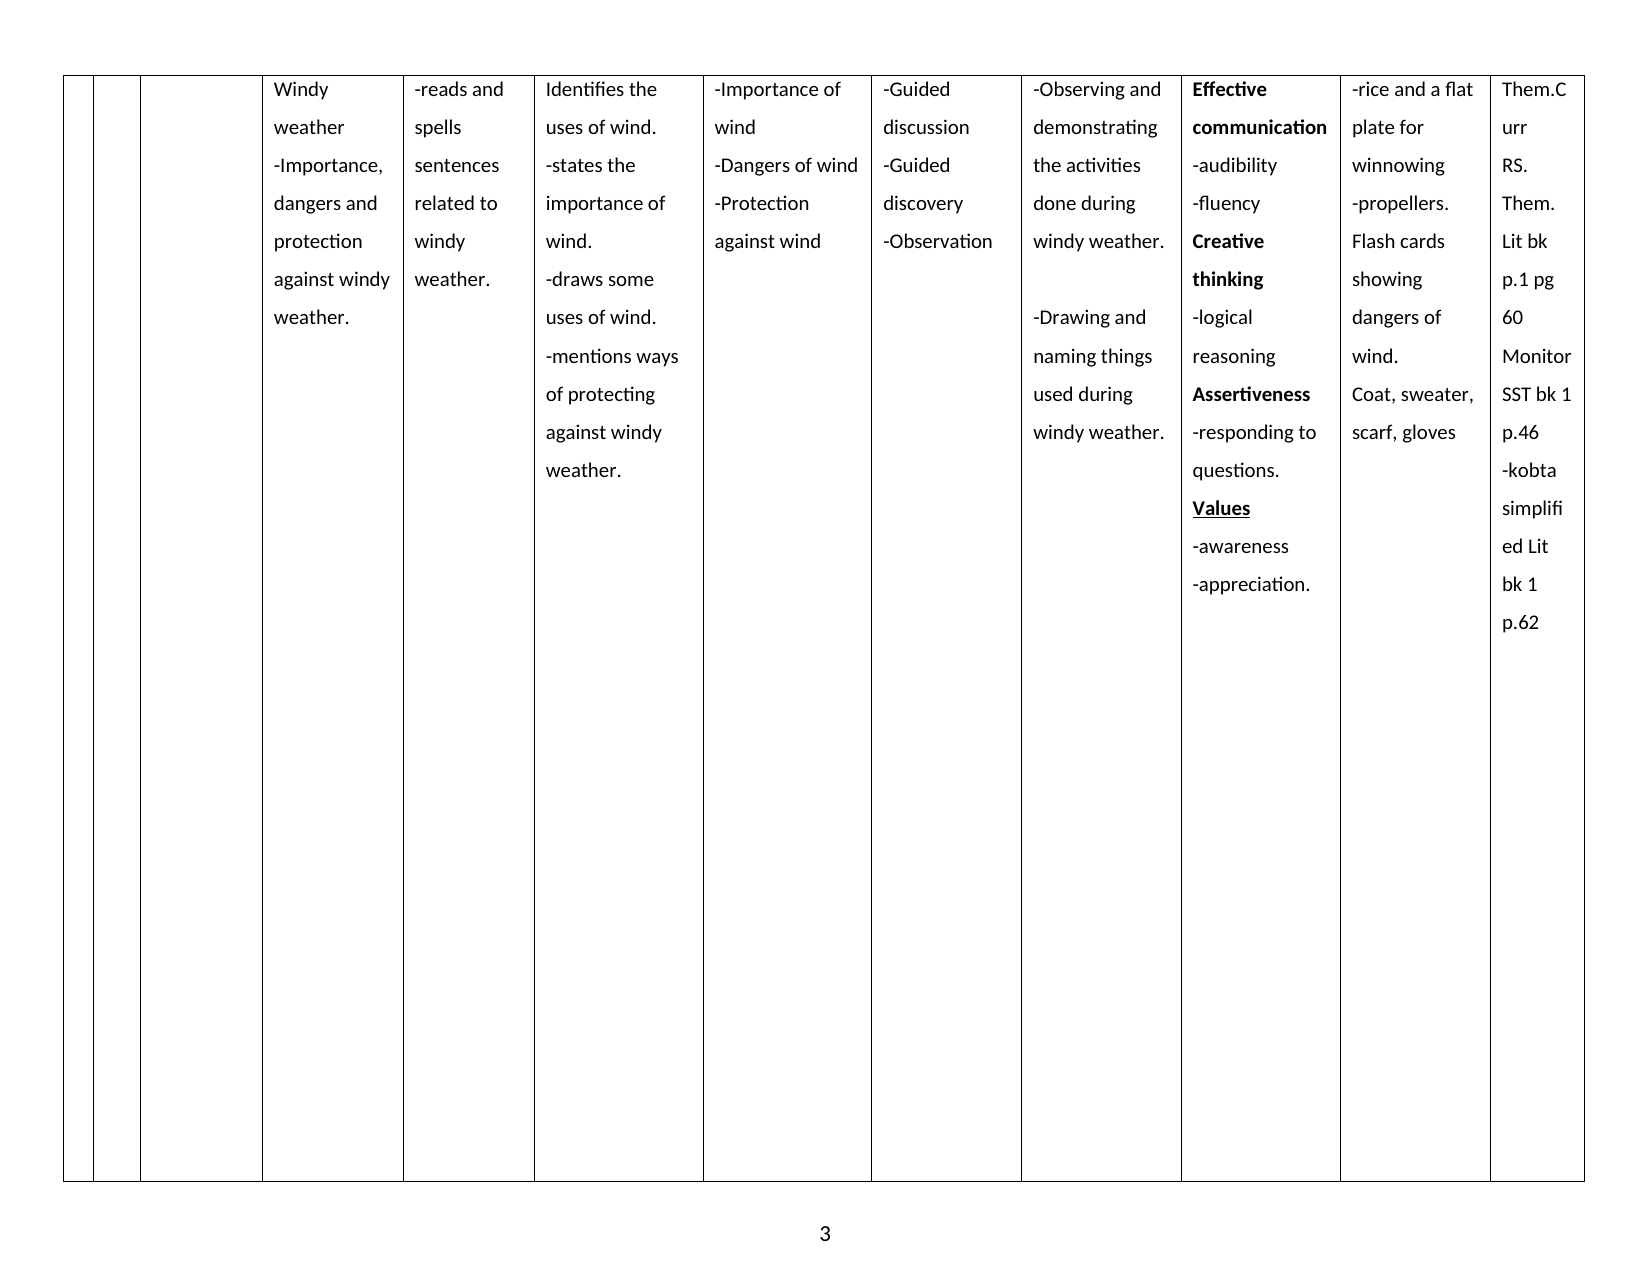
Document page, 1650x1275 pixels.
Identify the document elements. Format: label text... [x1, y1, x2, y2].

table_cell Identifies the uses of wind. -states the importance of wind. -draws some uses of wind. -mentions ways of protecting against windy weather. [535, 76, 703, 1181]
table_cell [94, 76, 140, 1181]
table_cell -Guided discussion -Guided discovery -Observation [872, 76, 1021, 1181]
table_cell -Observing and demonstrating the activities done during windy weather. -Drawing and naming things used during windy weather. [1022, 76, 1181, 1181]
table_cell Effective communication -audibility -fluency Creative thinking -logical reasoning Assertiveness -responding to questions. Values -awareness -appreciation. [1182, 76, 1340, 1181]
table_cell -reads and spells sentences related to windy weather. [404, 76, 534, 1181]
table_cell [64, 76, 93, 1181]
table_cell -rice and a flat plate for winnowing -propellers. Flash cards showing dangers of wind. Coat, sweater, scarf, gloves [1341, 76, 1490, 1181]
table_cell Windy weather -Importance, dangers and protection against windy weather. [263, 76, 403, 1181]
table_cell [141, 76, 262, 1181]
table_cell -Importance of wind -Dangers of wind -Protection against wind [704, 76, 871, 1181]
table_cell Them.Curr RS. Them. Lit bk p.1 pg 60 Monitor SST bk 1 p.46 -kobta simplified Lit bk 1 p.62 [1491, 76, 1584, 1181]
